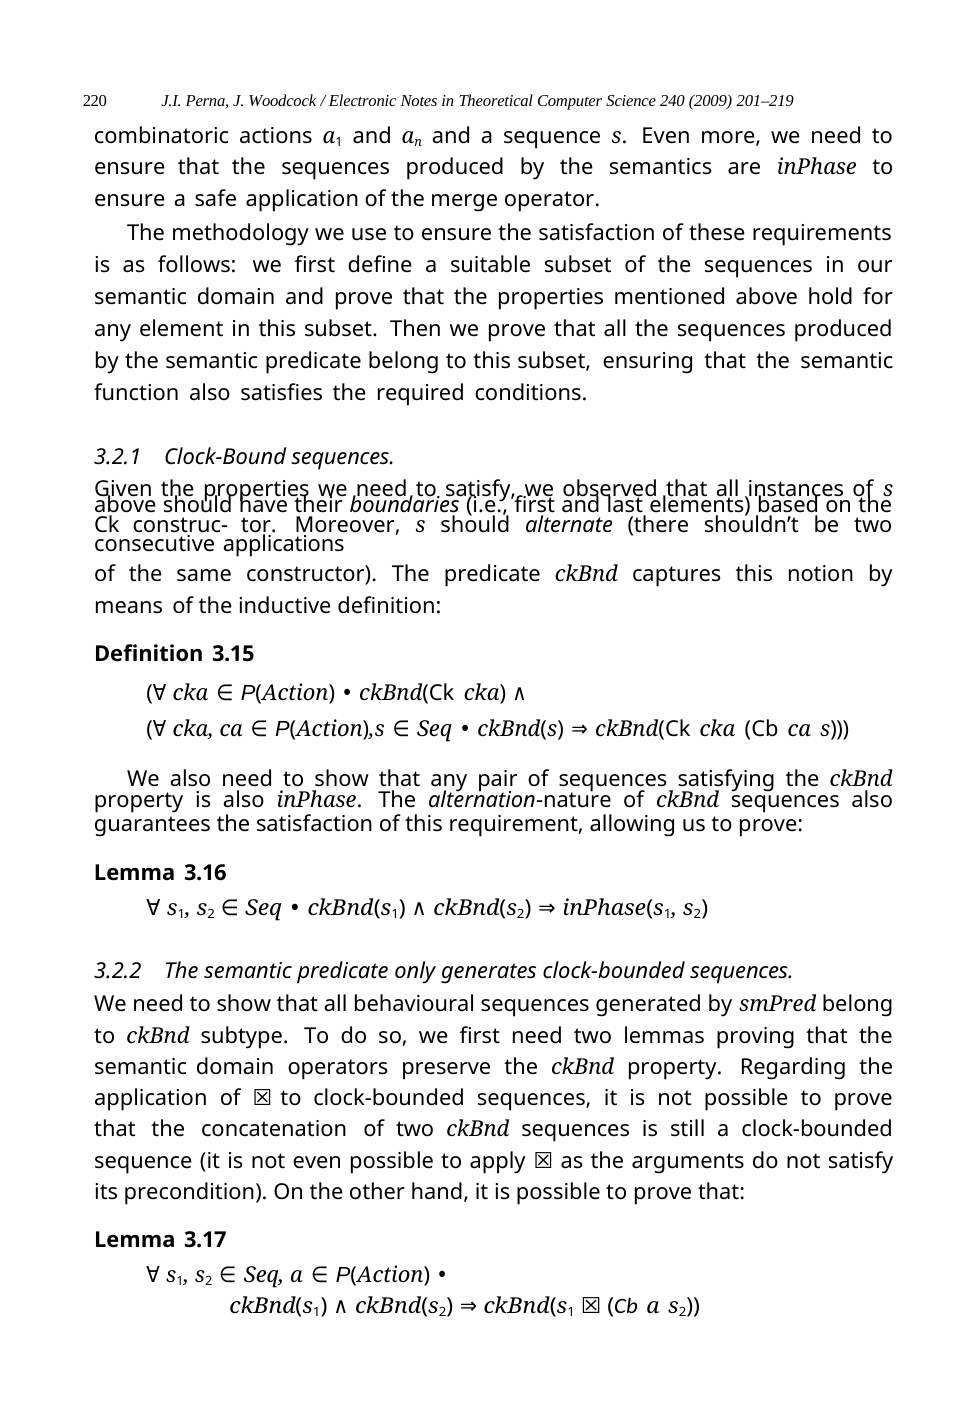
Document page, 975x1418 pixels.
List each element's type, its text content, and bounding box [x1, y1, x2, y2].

subtitle Lemma 3.17 [94, 1224, 904, 1254]
text ∀ s1, s2 ∈ Seq, a ∈ P(Action) • [146, 1259, 904, 1289]
subtitle Lemma 3.16 [94, 857, 904, 887]
text ∀ s1, s2 ∈ Seq • ckBnd(s1) ∧ ckBnd(s2) ⇒ inPhase(s1, s2) [146, 892, 904, 922]
text of the same constructor). The predicate ckBnd captures this notion by means of the inductive definition: [94, 558, 893, 620]
text We need to show that all behavioural sequences generated by smPred belong to ckBnd subtype. To do so, we first need two lemmas proving that the semantic domain operators preserve the ckBnd property. Regarding the application of ☒ to clock-bounded sequences, it is not possible to prove that the concatenation of two ckBnd sequences is still a clock-bounded sequence (it is not even possible to apply ☒ as the arguments do not satisfy its precondition). On the other hand, it is possible to prove that: [94, 988, 893, 1206]
text (∀ cka ∈ P(Action) • ckBnd(Ck cka) ∧ [146, 677, 904, 707]
text Given the properties we need to satisfy, we observed that all instances of s above should have their boundaries (i.e., first and last elements) based on the Ck construc- tor. Moreover, s should alternate (there shouldn’t be two consecutive applications [94, 481, 893, 558]
text combinatoric actions a1 and an and a sequence s. Even more, we need to ensure that the sequences produced by the semantics are inPhase to ensure a safe application of the merge operator. [94, 120, 893, 212]
text (∀ cka, ca ∈ P(Action),s ∈ Seq • ckBnd(s) ⇒ ckBnd(Ck cka (Cb ca s))) [146, 713, 904, 743]
list The semantic predicate only generates clock-bounded sequences. [94, 955, 904, 985]
text ckBnd(s1) ∧ ckBnd(s2) ⇒ ckBnd(s1 ☒ (Cb a s2)) [85, 1290, 844, 1320]
subtitle Definition 3.15 [94, 638, 904, 668]
list Clock-Bound sequences. [94, 441, 904, 471]
text We also need to show that any pair of sequences satisfying the ckBnd property is also inPhase. The alternation-nature of ckBnd sequences also guarantees the satisfaction of this requirement, allowing us to prove: [94, 767, 893, 837]
text The methodology we use to ensure the satisfaction of these requirements is as follows: we first define a suitable subset of the sequences in our semantic domain and prove that the properties mentioned above hold for any element in this subset. Then we prove that all the sequences produced by the semantic predicate belong to this subset, ensuring that the semantic function also satisfies the required conditions. [94, 216, 893, 407]
